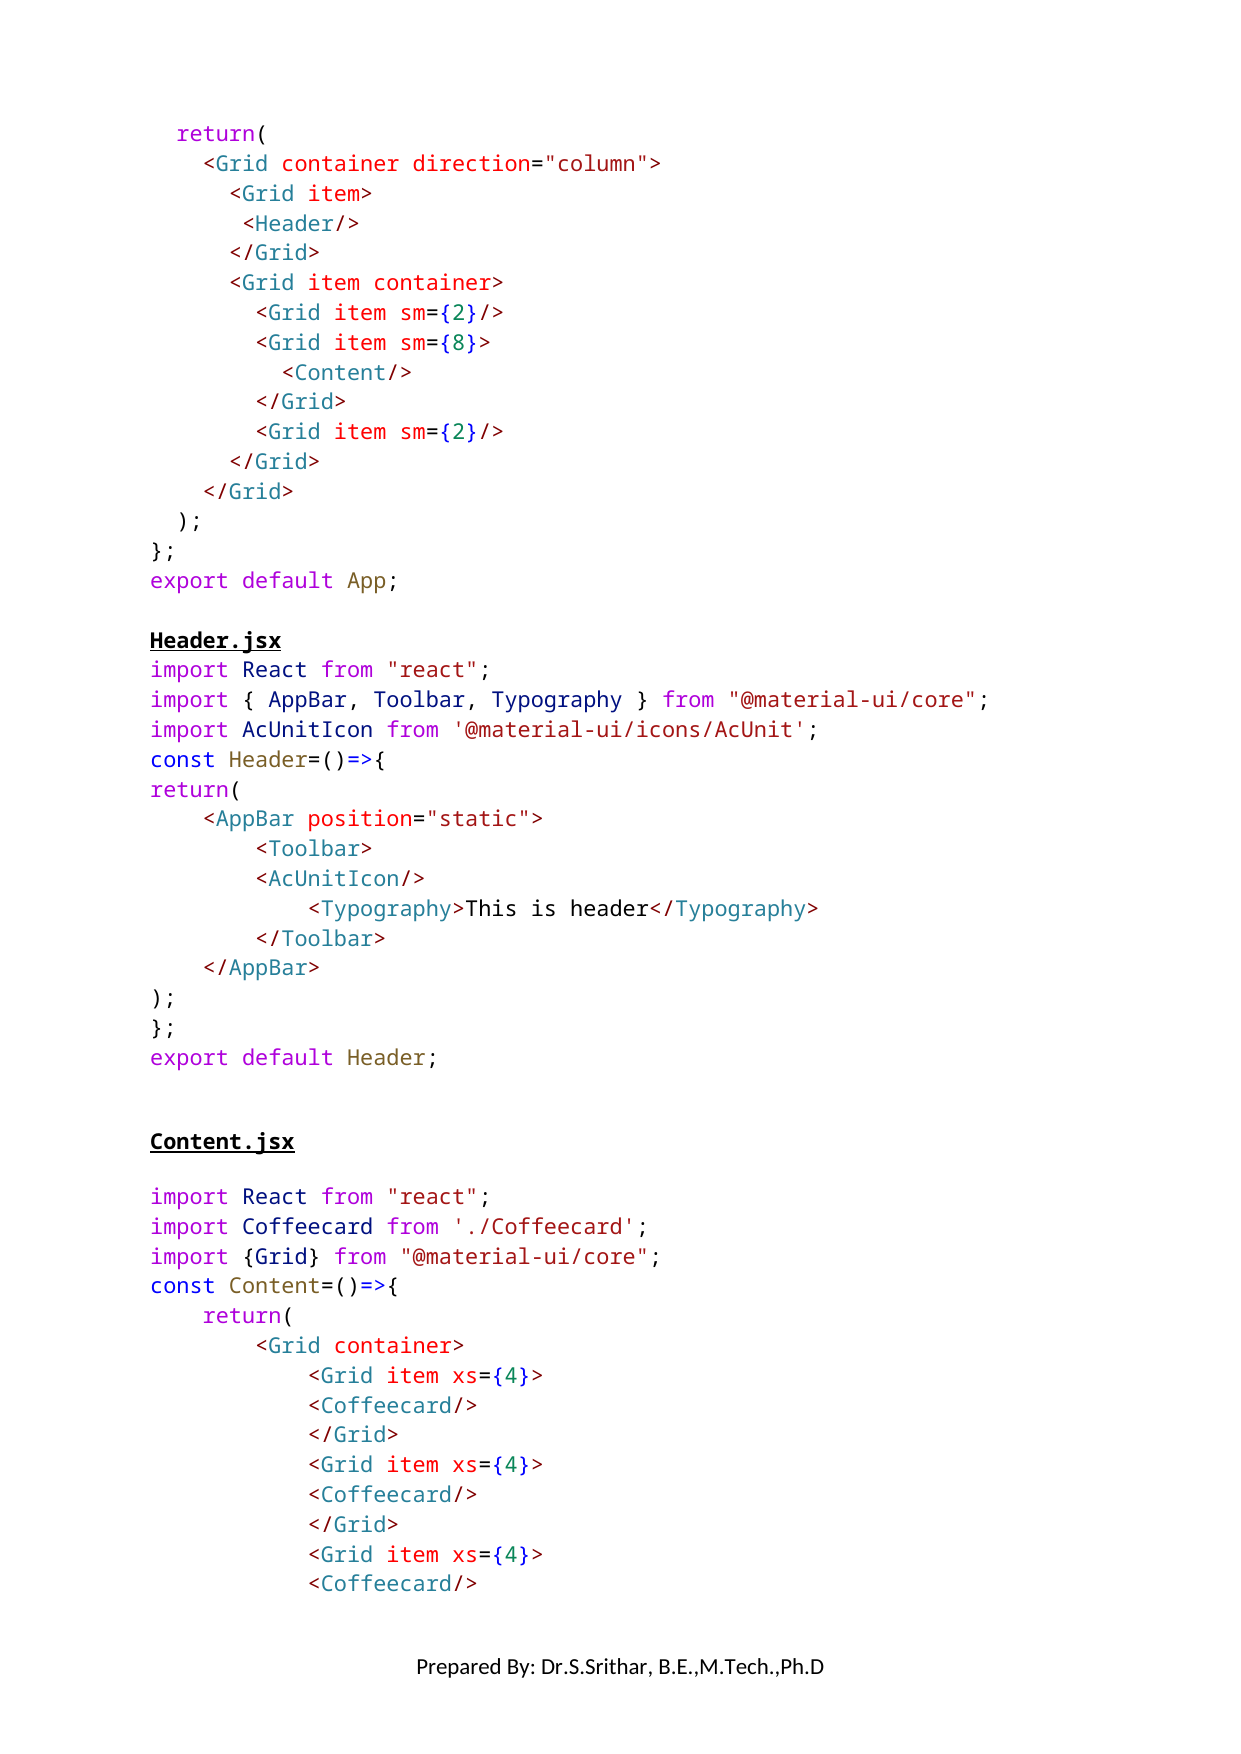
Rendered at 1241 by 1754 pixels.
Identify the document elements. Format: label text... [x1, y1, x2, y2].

text import { AppBar, Toolbar, Typography } from "@material-ui/core"; [150, 684, 1090, 714]
text <AcUnitIcon/> [150, 863, 1090, 893]
text </Grid> [150, 446, 1090, 476]
text import Coffeecard from './Coffeecard'; [150, 1211, 1090, 1241]
text Header.jsx [150, 624, 1090, 654]
text <Grid container> [150, 1330, 1090, 1360]
text <Header/> [150, 207, 1090, 237]
text </Toolbar> [150, 922, 1090, 952]
text <Grid item sm={2}/> [150, 297, 1090, 327]
text export default Header; [150, 1042, 1090, 1071]
text </Grid> [150, 1509, 1090, 1538]
text return( [150, 118, 1090, 148]
text <Grid item sm={2}/> [150, 416, 1090, 446]
text </Grid> [150, 237, 1090, 267]
text </AppBar> [150, 952, 1090, 982]
text <Content/> [150, 356, 1090, 386]
text <Grid item xs={4}> [150, 1360, 1090, 1389]
text <Coffeecard/> [150, 1389, 1090, 1419]
text import AcUnitIcon from '@material-ui/icons/AcUnit'; [150, 714, 1090, 744]
text </Grid> [150, 476, 1090, 505]
text <Coffeecard/> [150, 1568, 1090, 1598]
text return( [150, 1300, 1090, 1330]
text import React from "react"; [150, 654, 1090, 684]
text ); [150, 505, 1090, 535]
text <Grid item> [150, 178, 1090, 207]
text <Grid item xs={4}> [150, 1449, 1090, 1479]
text <Toolbar> [150, 833, 1090, 863]
text <Grid container direction="column"> [150, 148, 1090, 178]
text Content.jsx [150, 1126, 1090, 1156]
text }; [150, 1012, 1090, 1042]
text const Content=()=>{ [150, 1270, 1090, 1300]
text </Grid> [150, 386, 1090, 416]
text }; [150, 535, 1090, 565]
text <Typography>This is header</Typography> [150, 893, 1090, 922]
text <AppBar position="static"> [150, 803, 1090, 833]
text export default App; [150, 565, 1090, 595]
text </Grid> [150, 1419, 1090, 1449]
text return( [150, 773, 1090, 803]
text const Header=()=>{ [150, 744, 1090, 773]
text <Grid item container> [150, 267, 1090, 297]
text <Grid item xs={4}> [150, 1538, 1090, 1568]
text import React from "react"; [150, 1181, 1090, 1211]
text <Coffeecard/> [150, 1479, 1090, 1509]
text ); [150, 982, 1090, 1012]
text import {Grid} from "@material-ui/core"; [150, 1241, 1090, 1270]
text <Grid item sm={8}> [150, 327, 1090, 356]
